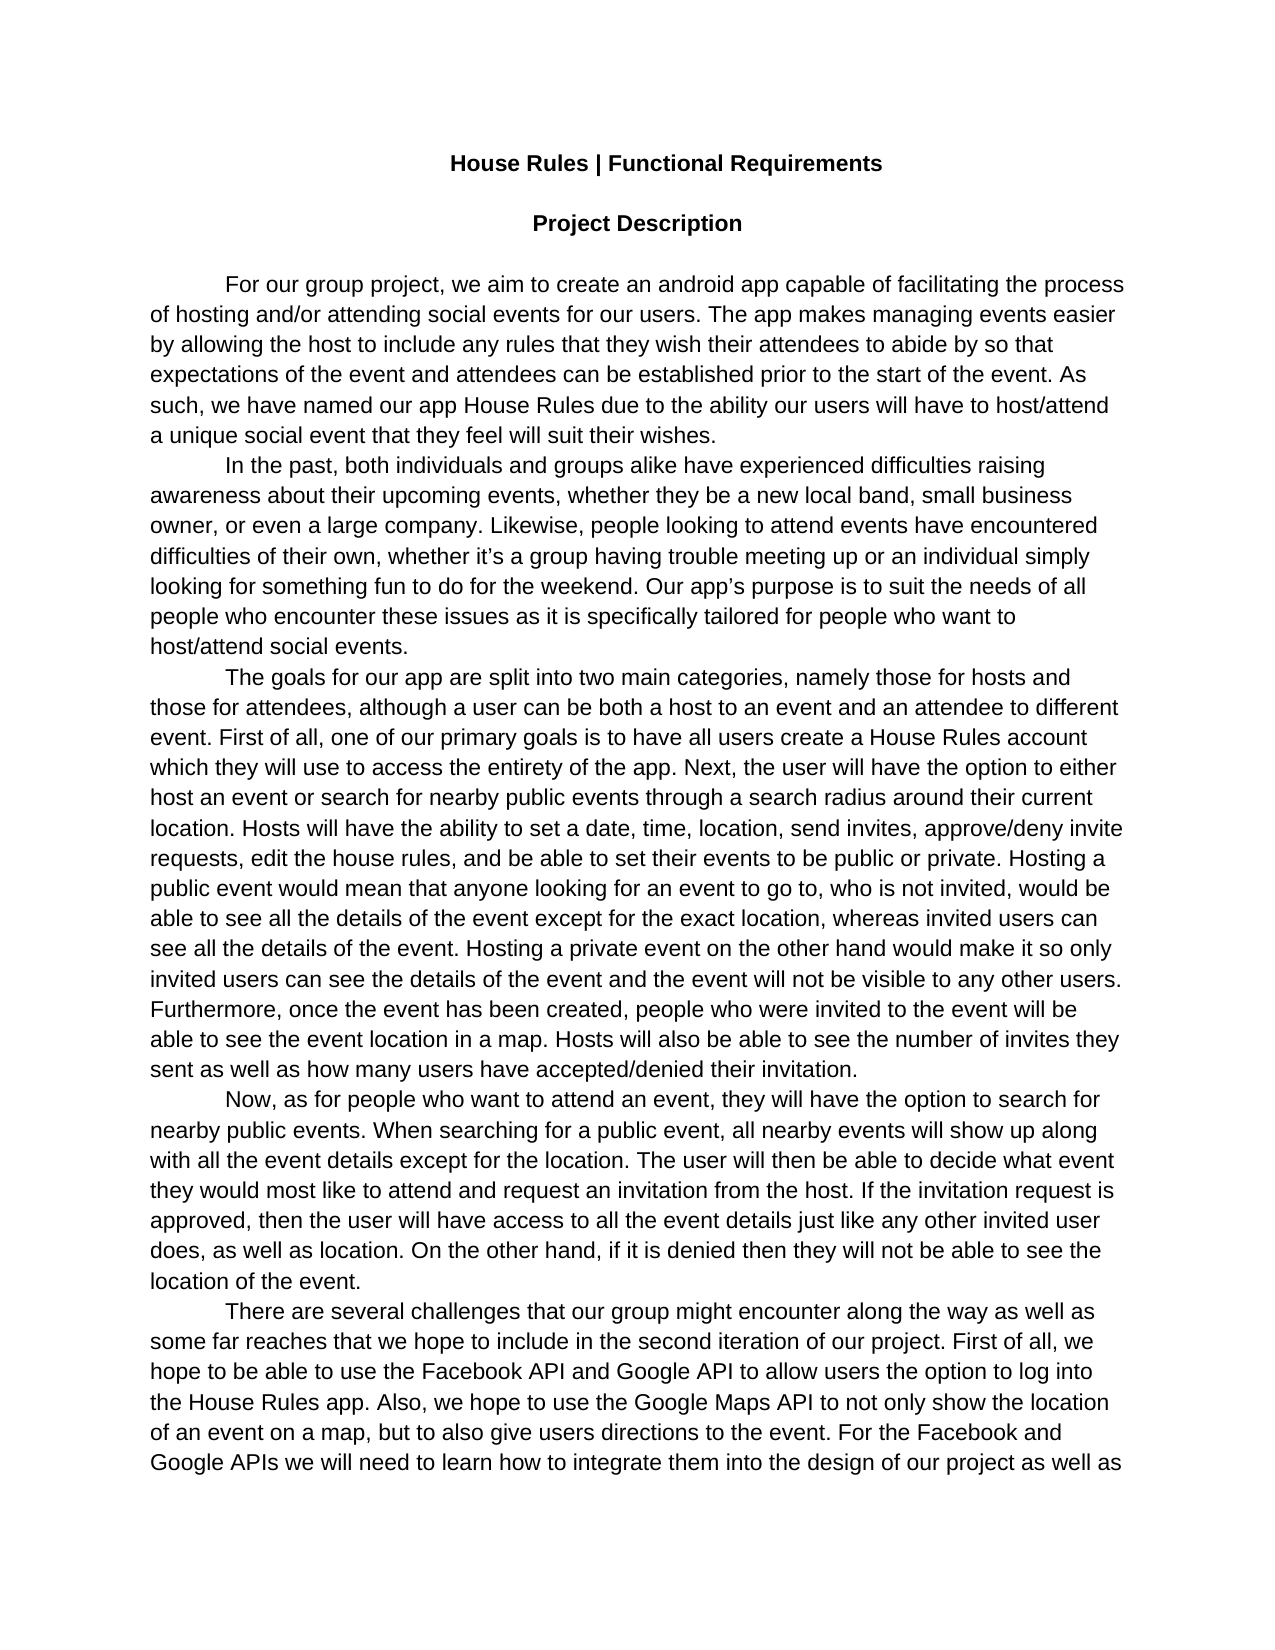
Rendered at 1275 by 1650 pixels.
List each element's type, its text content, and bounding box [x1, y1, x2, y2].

text House Rules | Functional Requirements [375, 150, 1125, 176]
text The goals for our app are split into two main categories, namely those for hosts and those for attendees, although a user can be both a host to an event and an attendee to different event. First of all, one of our primary goals is to have all users create a House Rules account which they will use to access the entirety of the app. Next, the user will have the option to either host an event or search for nearby public events through a search radius around their current location. Hosts will have the ability to set a date, time, location, send invites, approve/deny invite requests, edit the house rules, and be able to set their events to be public or private. Hosting a public event would mean that anyone looking for an event to go to, who is not invited, would be able to see all the details of the event except for the exact location, whereas invited users can see all the details of the event. Hosting a private event on the other hand would make it so only invited users can see the details of the event and the event will not be visible to any other users. Furthermore, once the event has been created, people who were invited to the event will be able to see the event location in a map. Hosts will also be able to see the number of invites they sent as well as how many users have accepted/denied their invitation. [150, 663, 1125, 1083]
text In the past, both individuals and groups alike have experienced difficulties raising awareness about their upcoming events, whether they be a new local band, small business owner, or even a large company. Likewise, people looking to attend events have encountered difficulties of their own, whether it’s a group having trouble meeting up or an individual simply looking for something fun to do for the weekend. Our app’s purpose is to suit the needs of all people who encounter these issues as it is specifically tailored for people who want to host/attend social events. [150, 452, 1125, 660]
text For our group project, we aim to create an android app capable of facilitating the process of hosting and/or attending social events for our users. The app makes managing events easier by allowing the host to include any rules that they wish their attendees to abide by so that expectations of the event and attendees can be established prior to the start of the event. As such, we have named our app House Rules due to the ability our users will have to host/attend a unique social event that they feel will suit their wishes. [150, 271, 1125, 448]
text Now, as for people who want to attend an event, they will have the option to search for nearby public events. When searching for a public event, all nearby events will show up along with all the event details except for the location. The user will then be able to decide what event they would most like to attend and request an invitation from the host. If the invitation request is approved, then the user will have access to all the event details just like any other invited user does, as well as location. On the other hand, if it is denied then they will not be able to see the location of the event. [150, 1086, 1125, 1294]
text Project Description [150, 210, 1125, 237]
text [150, 1298, 1125, 1475]
